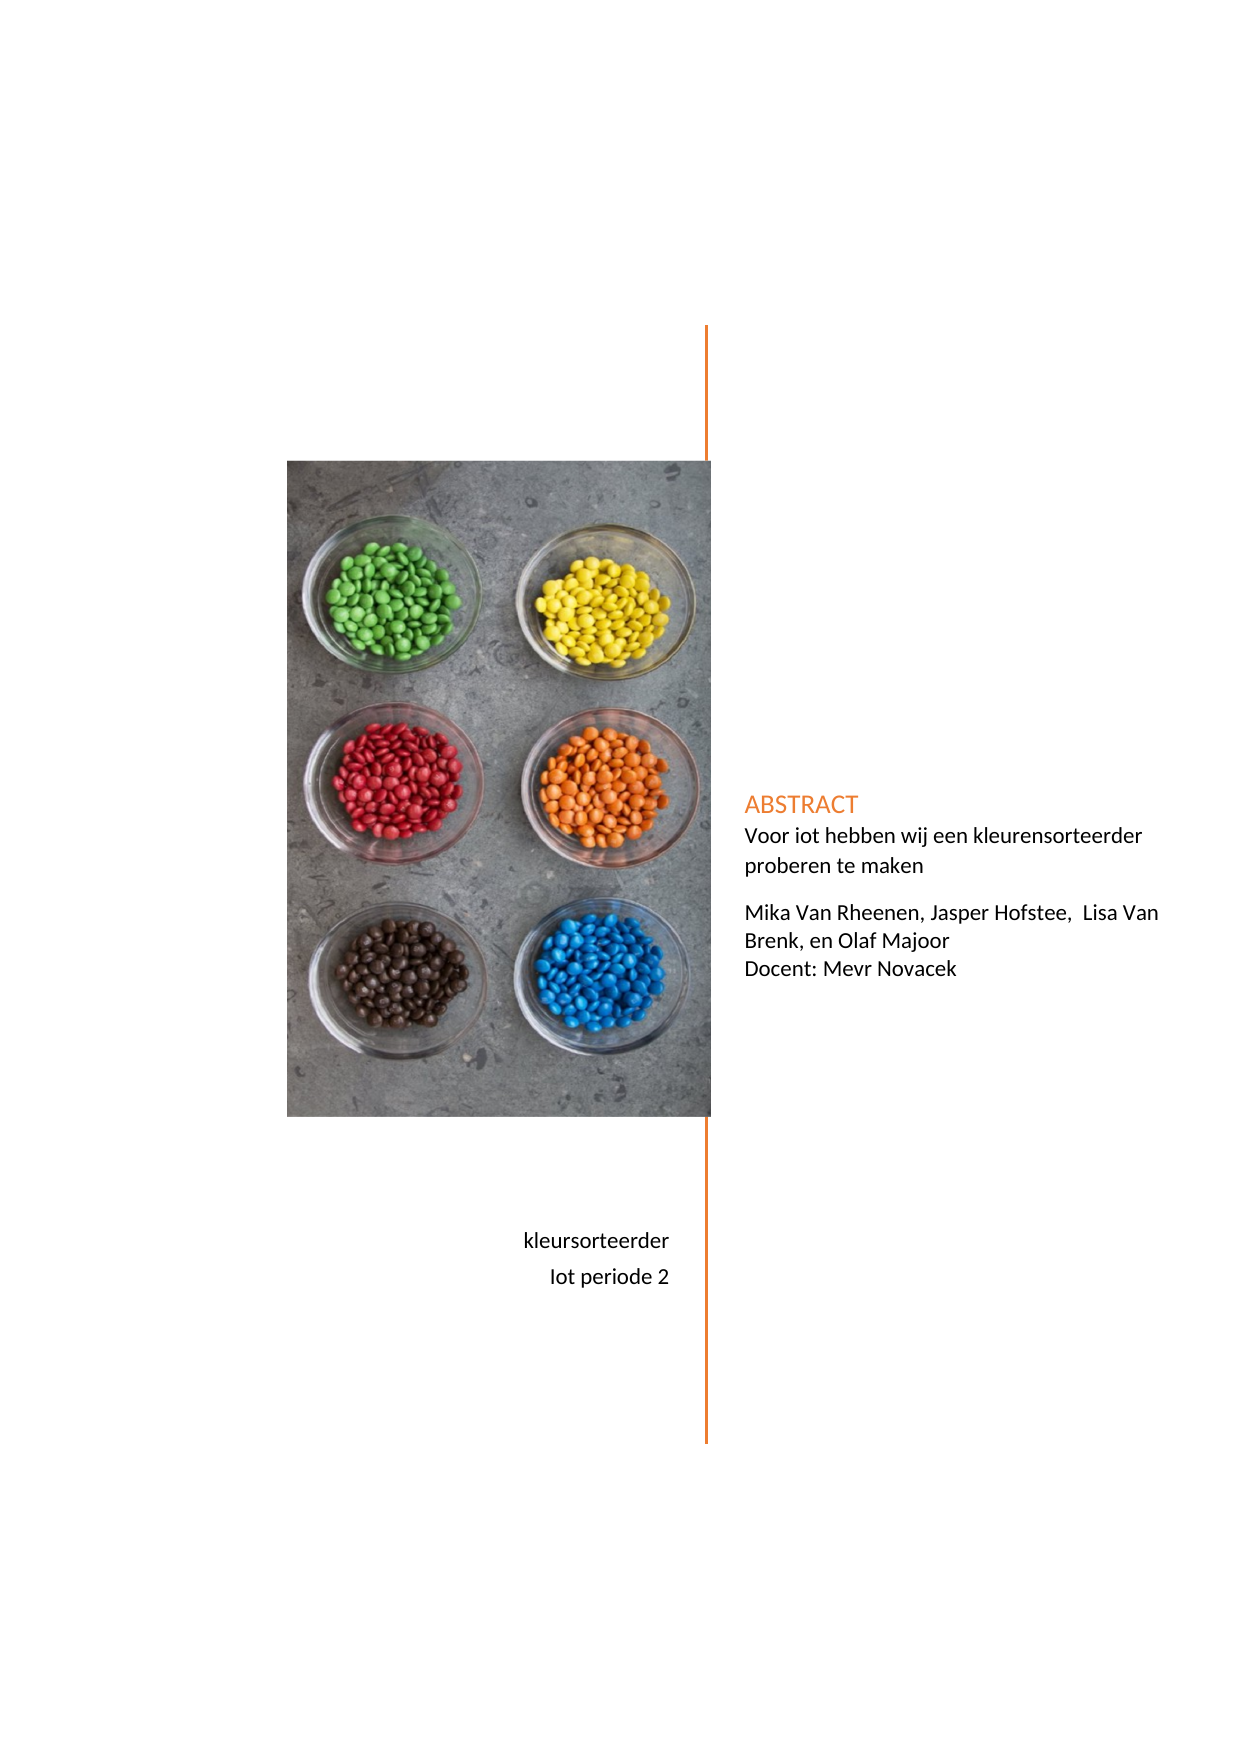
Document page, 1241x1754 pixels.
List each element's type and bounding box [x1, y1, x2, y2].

picture [287, 462, 711, 1116]
